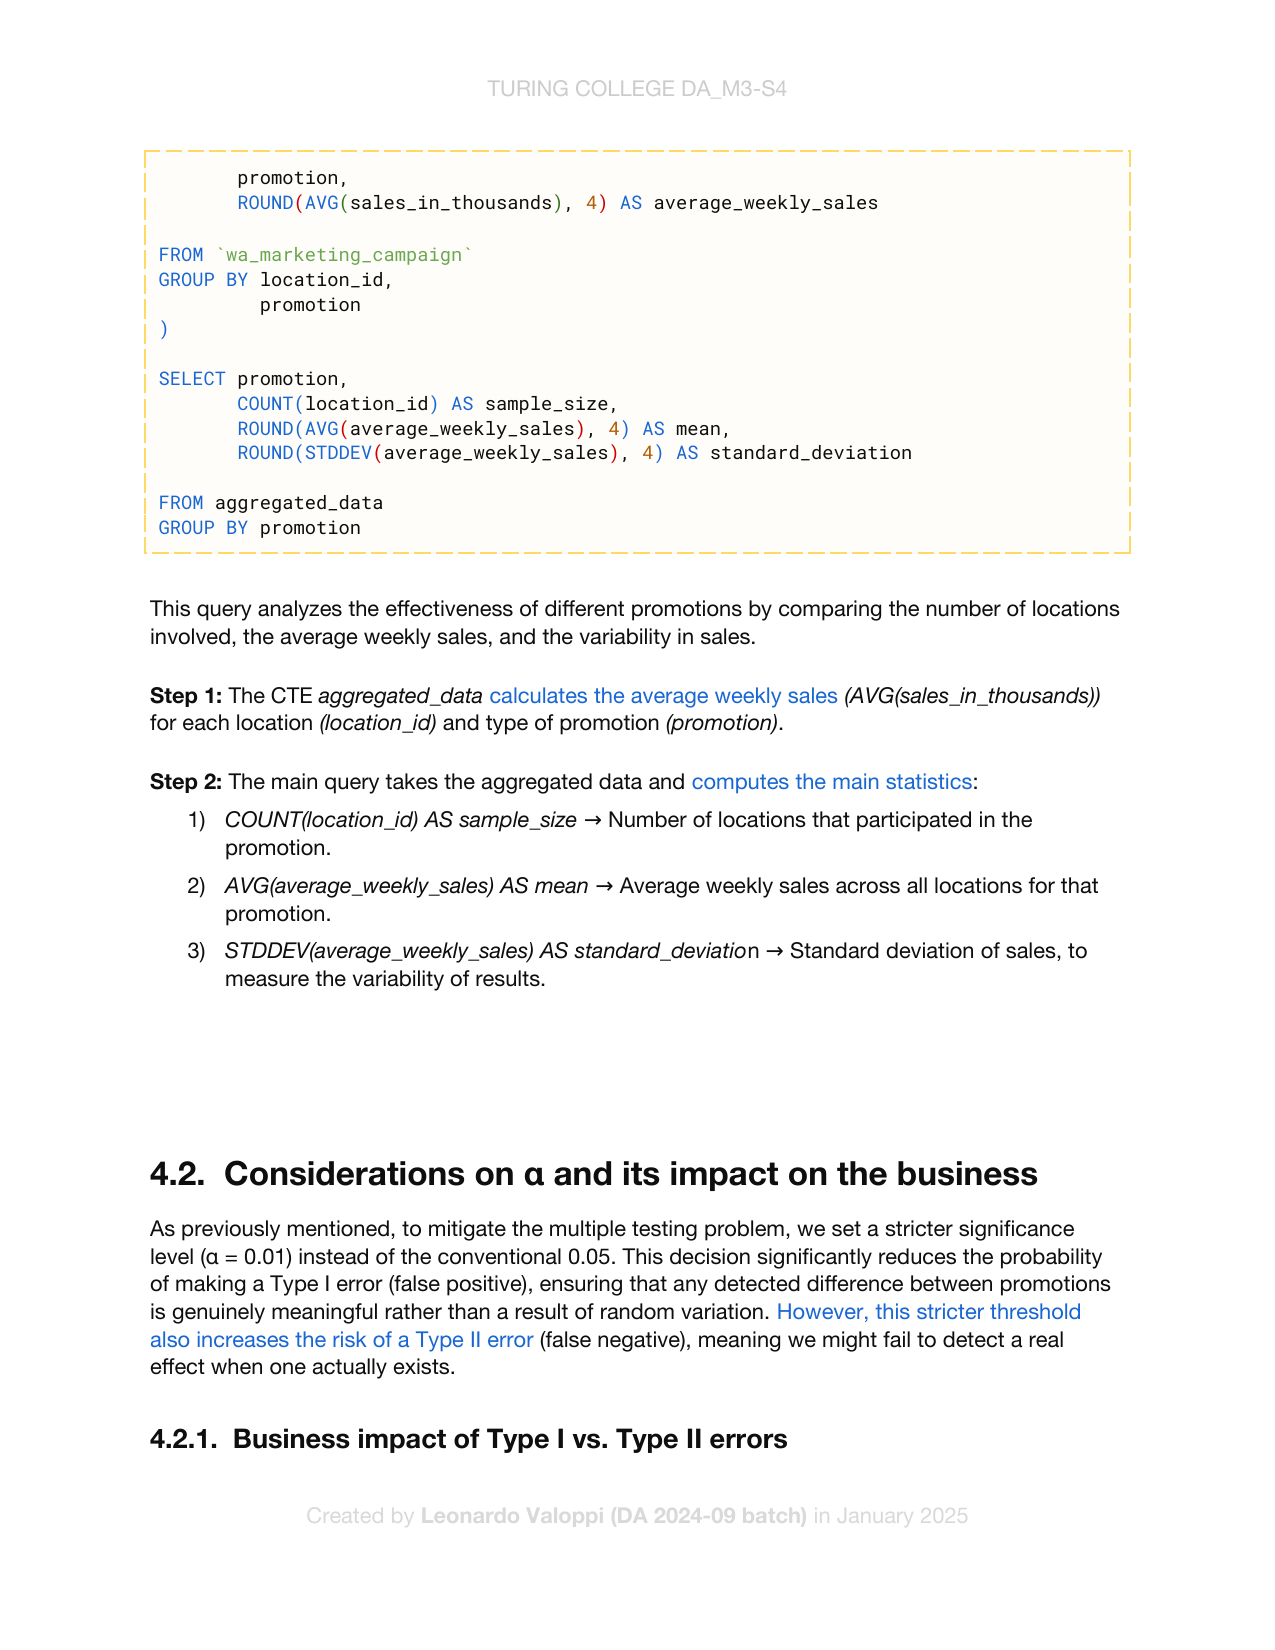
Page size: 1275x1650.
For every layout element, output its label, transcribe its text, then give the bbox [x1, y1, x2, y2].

text promotion [144, 277, 1131, 302]
list STDDEV(average_weekly_sales) AS standard_deviation → Standard deviation of sales, to measure the variability of results. [187, 938, 1125, 993]
text Step 2: The main query takes the aggregated data and computes the main statistics: [150, 768, 1125, 796]
text FROM `wa_marketing_campaign` [144, 227, 1131, 252]
text GROUP BY promotion [144, 500, 1131, 554]
text This query analyzes the effectiveness of different promotions by comparing the number of locations involved, the average weekly sales, and the variability in sales. [150, 596, 1125, 651]
text SELECT promotion, [144, 351, 1131, 376]
text FROM aggregated_data [144, 475, 1131, 500]
text Step 1: The CTE aggregated_data calculates the average weekly sales (AVG(sales_in_thousands)) for each location (location_id) and type of promotion (promotion). [150, 682, 1125, 737]
list AVG(average_weekly_sales) AS mean → Average weekly sales across all locations for that promotion. [187, 872, 1125, 927]
text ROUND(AVG(sales_in_thousands), 4) AS average_weekly_sales [144, 175, 1129, 199]
text GROUP BY location_id, [144, 252, 1131, 277]
subtitle 4.2. Considerations on α and its impact on the business [150, 1152, 1125, 1194]
list COUNT(location_id) AS sample_size → Number of locations that participated in the promotion. [187, 806, 1125, 862]
text COUNT(location_id) AS sample_size, [144, 376, 1131, 401]
text ROUND(STDDEV(average_weekly_sales), 4) AS standard_deviation [144, 426, 1131, 450]
subtitle 4.2.1. Business impact of Type I vs. Type II errors [150, 1423, 1125, 1457]
text As previously mentioned, to mitigate the multiple testing problem, we set a stricter significance level (α = 0.01) instead of the conventional 0.05. This decision significantly reduces the probability of making a Type I error (false positive), ensuring that any detected difference between promotions is genuinely meaningful rather than a result of random variation. However, this stricter threshold also increases the risk of a Type II error (false negative), meaning we might fail to detect a real effect when one actually exists. [150, 1215, 1125, 1381]
text promotion, [144, 150, 1131, 175]
text ) [144, 302, 1131, 326]
text ROUND(AVG(average_weekly_sales), 4) AS mean, [144, 401, 1131, 426]
